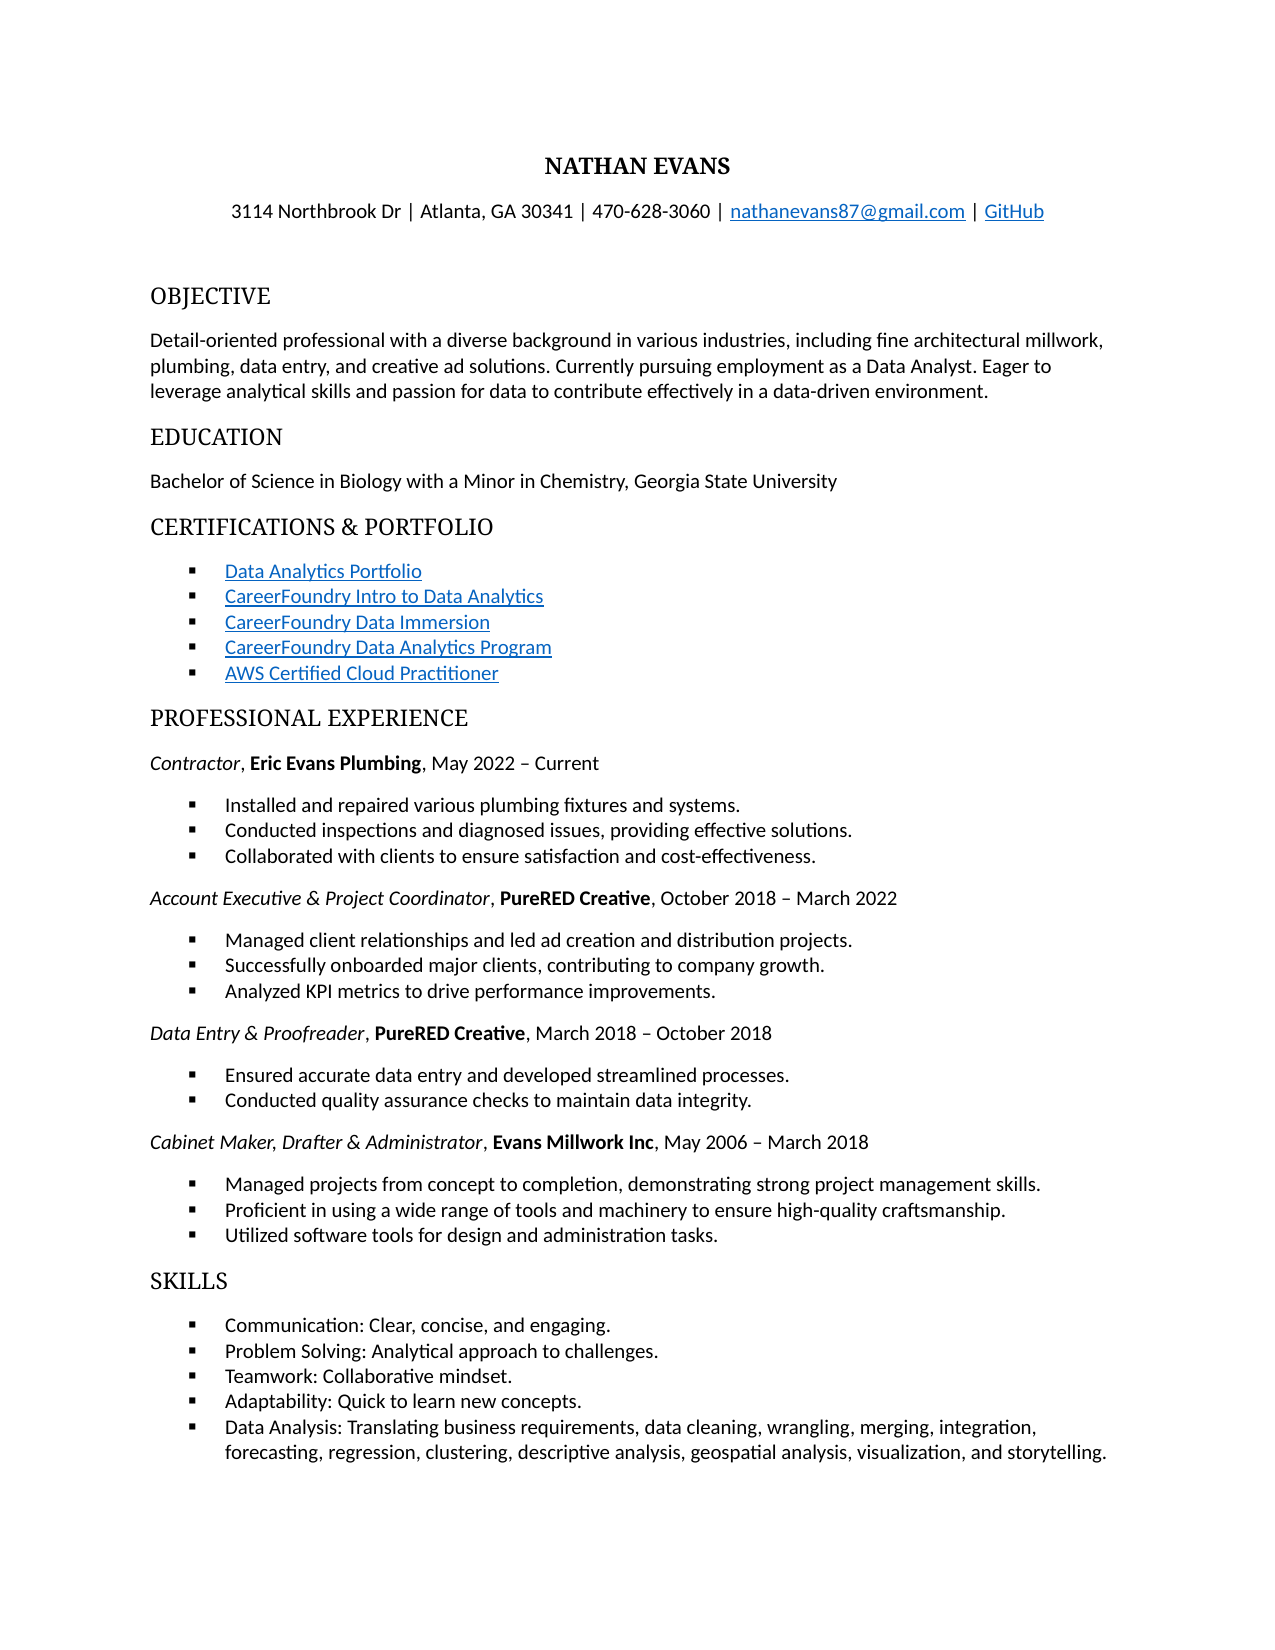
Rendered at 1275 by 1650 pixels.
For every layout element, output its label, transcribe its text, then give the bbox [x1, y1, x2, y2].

list Managed client relationships and led ad creation and distribution projects. [187, 927, 1125, 952]
list Managed projects from concept to completion, demonstrating strong project management skills. [187, 1172, 1125, 1197]
list CareerFoundry Data Analytics Program [187, 634, 1125, 660]
text Data Entry & Proofreader, PureRED Creative, March 2018 – October 2018 [150, 1020, 1125, 1045]
text Cabinet Maker, Drafter & Administrator, Evans Millwork Inc, May 2006 – March 2018 [150, 1129, 1125, 1155]
text OBJECTIVE [150, 279, 1125, 311]
list Utilized software tools for design and administration tasks. [187, 1222, 1125, 1248]
list Data Analytics Portfolio [187, 558, 1125, 584]
list AWS Certified Cloud Practitioner [187, 660, 1125, 685]
list Ensured accurate data entry and developed streamlined processes. [187, 1062, 1125, 1087]
list CareerFoundry Data Immersion [187, 609, 1125, 634]
list Proficient in using a wide range of tools and machinery to ensure high-quality craftsmanship. [187, 1197, 1125, 1222]
text NATHAN EVANS [150, 150, 1125, 181]
text PROFESSIONAL EXPERIENCE [150, 702, 1125, 733]
list Communication: Clear, concise, and engaging. [187, 1312, 1125, 1338]
text Detail-oriented professional with a diverse background in various industries, including fine architectural millwork, plumbing, data entry, and creative ad solutions. Currently pursuing employment as a Data Analyst. Eager to leverage analytical skills and passion for data to contribute effectively in a data-driven environment. [150, 327, 1125, 404]
list Conducted inspections and diagnosed issues, providing effective solutions. [187, 817, 1125, 843]
text EDUCATION [150, 420, 1125, 452]
text Bachelor of Science in Biology with a Minor in Chemistry, Georgia State University [150, 468, 1125, 494]
list Adaptability: Quick to learn new concepts. [187, 1389, 1125, 1414]
text Contractor, Eric Evans Plumbing, May 2022 – Current [150, 750, 1125, 775]
list Problem Solving: Analytical approach to challenges. [187, 1338, 1125, 1363]
text Account Executive & Project Coordinator, PureRED Creative, October 2018 – March 2022 [150, 885, 1125, 910]
list Conducted quality assurance checks to maintain data integrity. [187, 1087, 1125, 1113]
list Installed and repaired various plumbing fixtures and systems. [187, 792, 1125, 817]
text CERTIFICATIONS & PORTFOLIO [150, 510, 1125, 542]
text SKILLS [150, 1264, 1125, 1296]
list Successfully onboarded major clients, contributing to company growth. [187, 952, 1125, 978]
list Data Analysis: Translating business requirements, data cleaning, wrangling, merging, integration, forecasting, regression, clustering, descriptive analysis, geospatial analysis, visualization, and storytelling. [187, 1414, 1125, 1465]
list Teamwork: Collaborative mindset. [187, 1363, 1125, 1389]
text 3114 Northbrook Dr | Atlanta, GA 30341 | 470-628-3060 | nathanevans87@gmail.com | GitHub [150, 198, 1125, 223]
list CareerFoundry Intro to Data Analytics [187, 584, 1125, 609]
list Collaborated with clients to ensure satisfaction and cost-effectiveness. [187, 843, 1125, 868]
list Analyzed KPI metrics to drive performance improvements. [187, 978, 1125, 1003]
